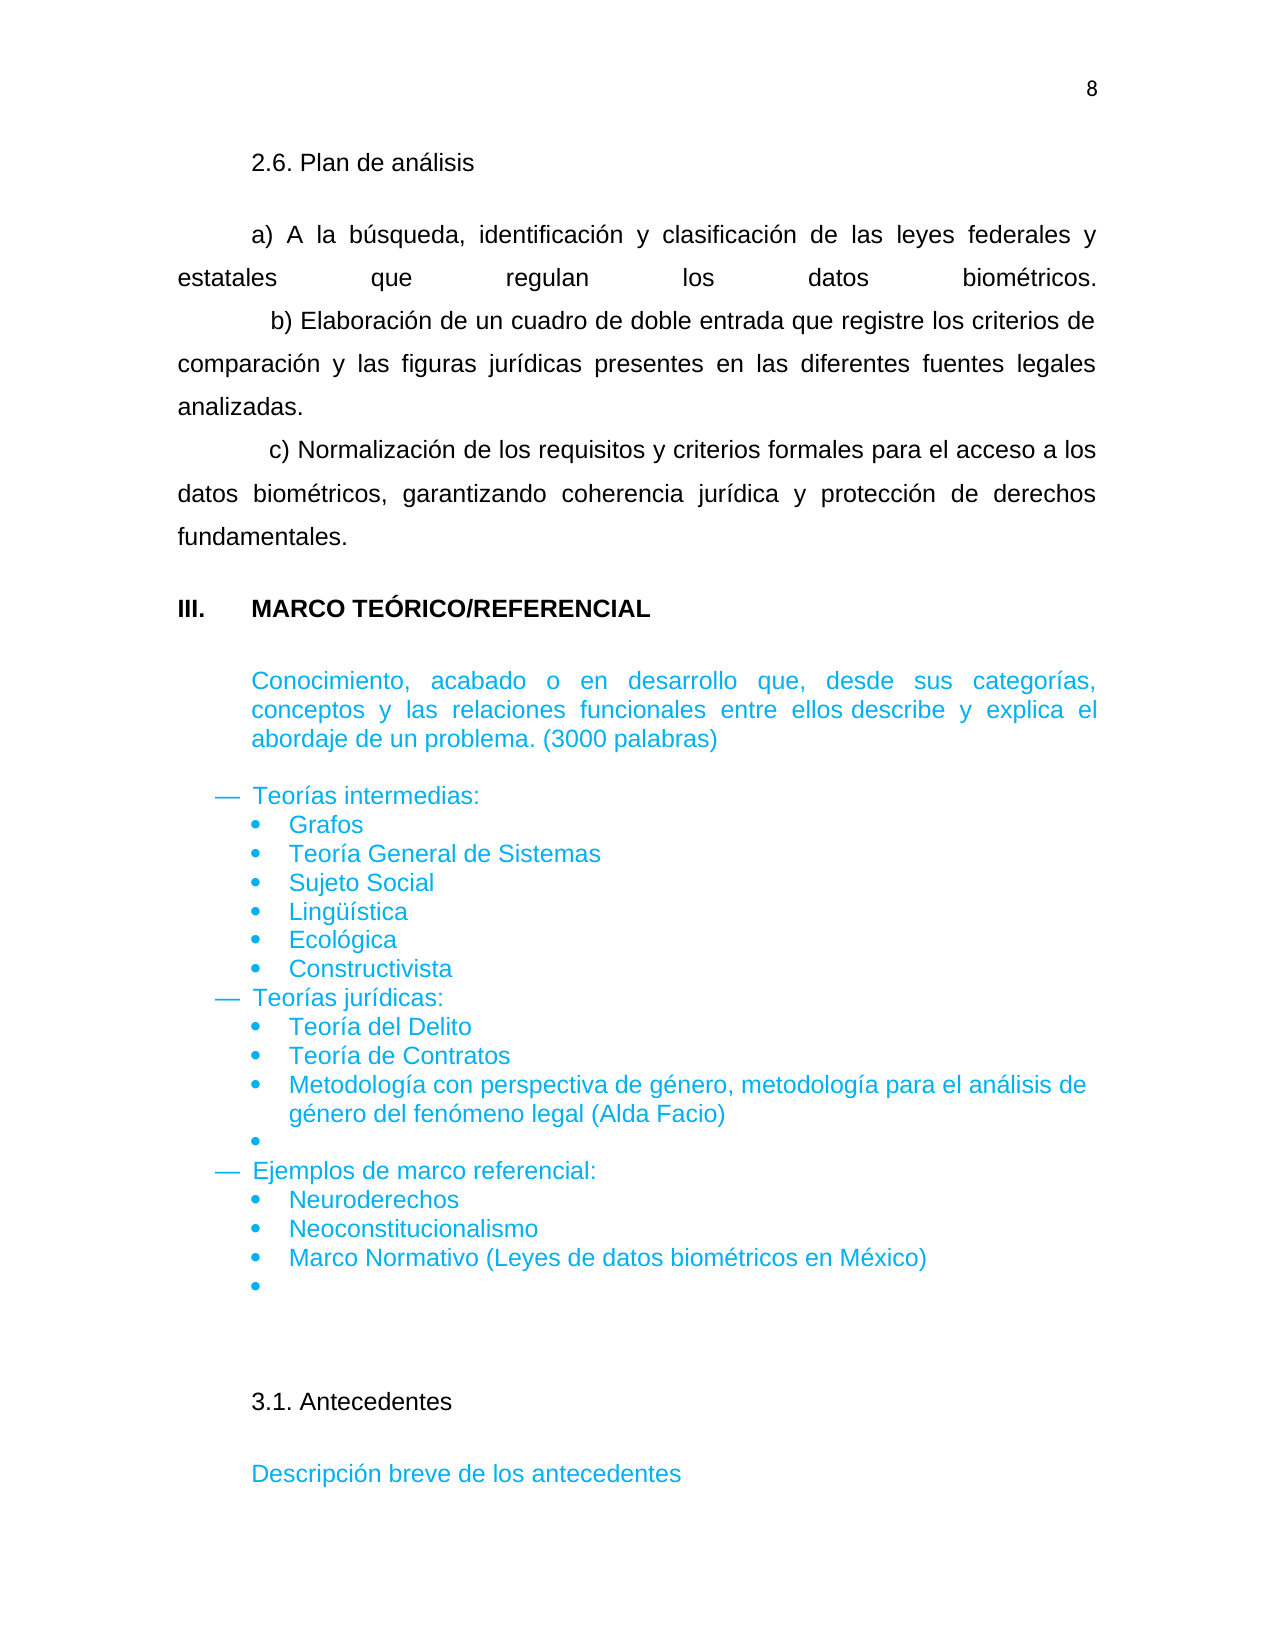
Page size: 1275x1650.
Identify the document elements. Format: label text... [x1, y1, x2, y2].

list Grafos [251, 810, 1098, 839]
list Constructivista [251, 954, 1098, 983]
list Sujeto Social [251, 868, 1098, 897]
list Marco Normativo (Leyes de datos biométricos en México) [251, 1243, 1098, 1271]
subtitle 3.1. Antecedentes [177, 1387, 1098, 1416]
list Lingüística [251, 897, 1098, 926]
list Ecológica [251, 926, 1098, 954]
list Neuroderechos [251, 1185, 1098, 1214]
list Neoconstitucionalismo [251, 1214, 1098, 1243]
text a) A la búsqueda, identificación y clasificación de las leyes federales y estatales que regulan los datos biométricos. b) Elaboración de un cuadro de doble entrada que registre los criterios de comparación y las figuras jurídicas presentes en las diferentes fuentes legales analizadas. c) Normalización de los requisitos y criterios formales para el acceso a los datos biométricos, garantizando coherencia jurídica y protección de derechos fundamentales. [177, 220, 1098, 551]
list Ejemplos de marco referencial: [215, 1156, 1098, 1185]
list Teoría del Delito [251, 1012, 1098, 1041]
list Metodología con perspectiva de género, metodología para el análisis de género del fenómeno legal (Alda Facio) [251, 1070, 1098, 1127]
list Teorías intermedias: [215, 781, 1098, 810]
subtitle 2.6. Plan de análisis [177, 148, 1098, 176]
subtitle III. MARCO TEÓRICO/REFERENCIAL [177, 594, 1098, 623]
list Teoría de Contratos [251, 1041, 1098, 1070]
list Teoría General de Sistemas [251, 839, 1098, 868]
text Descripción breve de los antecedentes [177, 1459, 1098, 1488]
text Conocimiento, acabado o en desarrollo que, desde sus categorías, conceptos y las relaciones funcionales entre ellos describe y explica el abordaje de un problema. (3000 palabras) [251, 666, 1098, 753]
list Teorías jurídicas: [215, 983, 1098, 1012]
